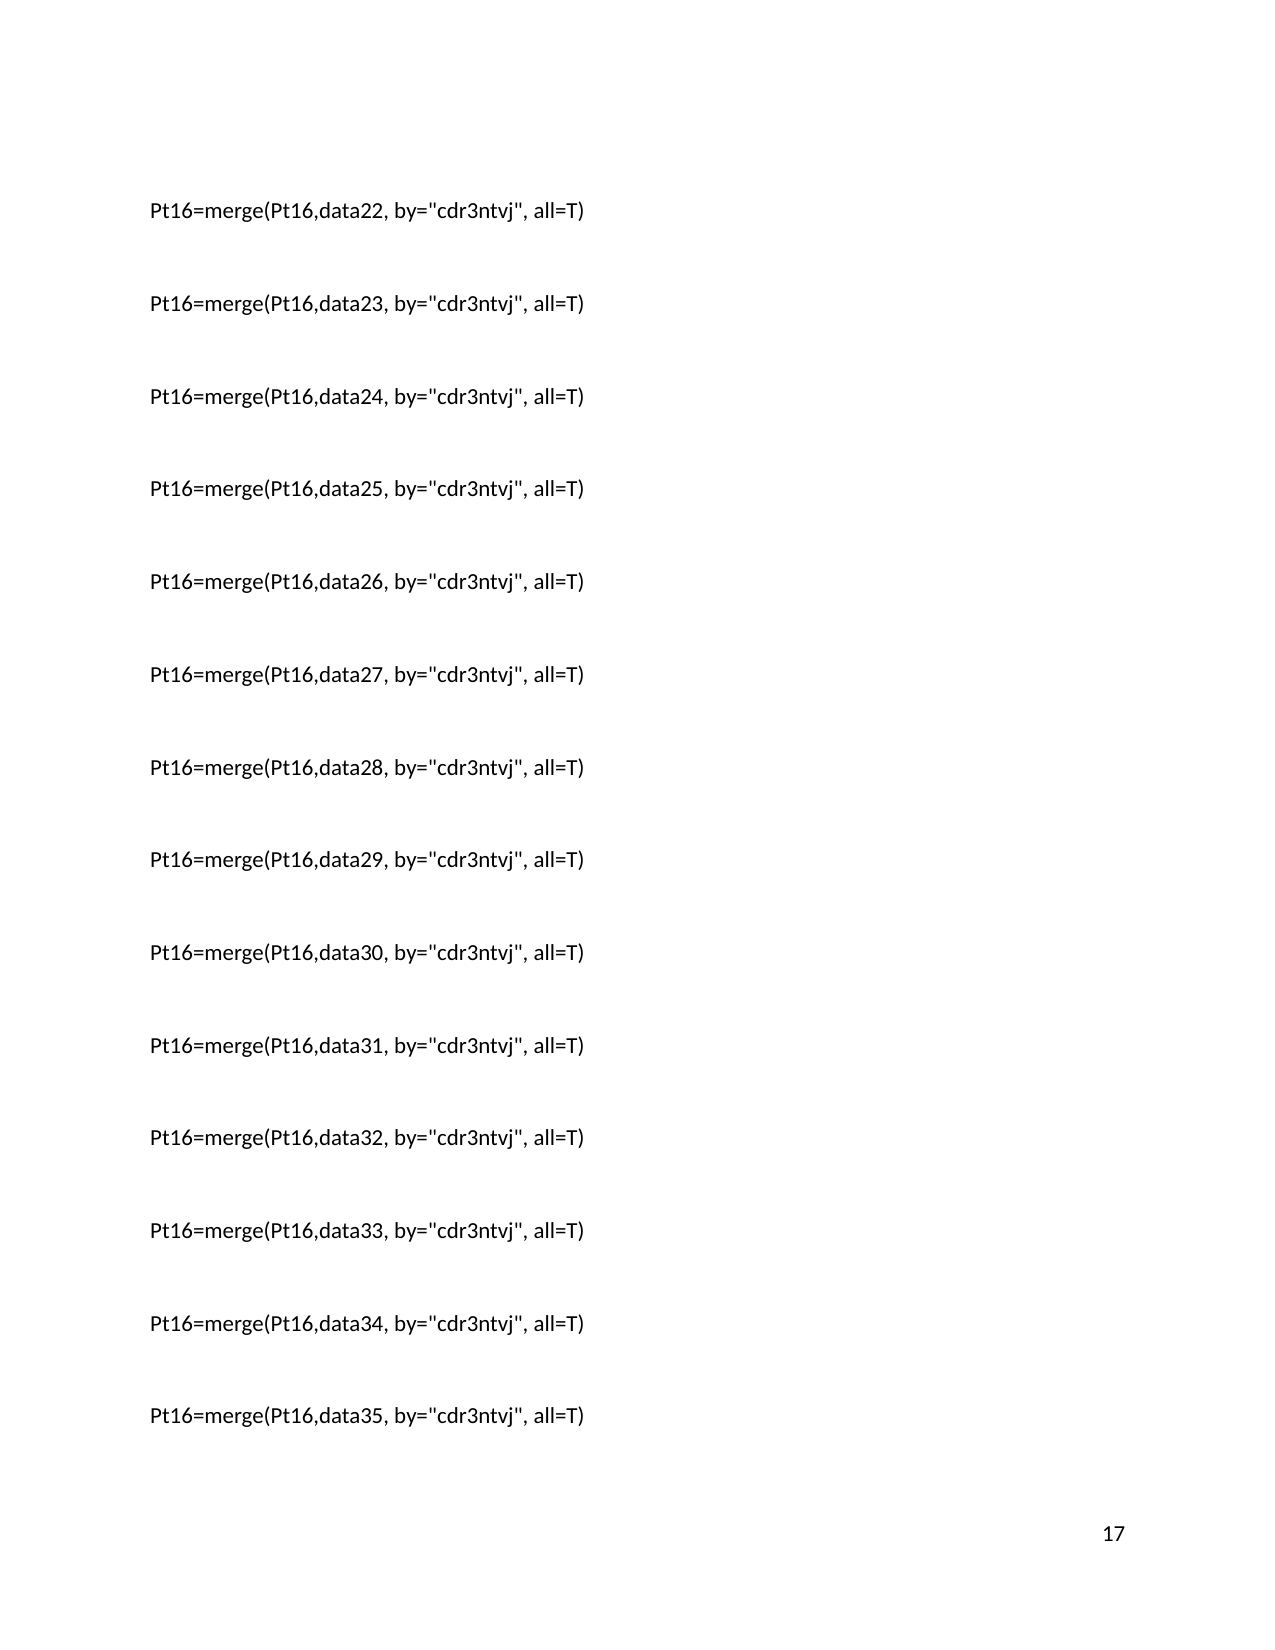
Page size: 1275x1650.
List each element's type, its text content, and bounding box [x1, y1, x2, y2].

text Pt16=merge(Pt16,data33, by="cdr3ntvj", all=T) [150, 1216, 1125, 1244]
text Pt16=merge(Pt16,data26, by="cdr3ntvj", all=T) [150, 567, 1125, 595]
text Pt16=merge(Pt16,data27, by="cdr3ntvj", all=T) [150, 660, 1125, 688]
text Pt16=merge(Pt16,data23, by="cdr3ntvj", all=T) [150, 289, 1125, 317]
text Pt16=merge(Pt16,data28, by="cdr3ntvj", all=T) [150, 753, 1125, 781]
text Pt16=merge(Pt16,data32, by="cdr3ntvj", all=T) [150, 1123, 1125, 1151]
text Pt16=merge(Pt16,data34, by="cdr3ntvj", all=T) [150, 1309, 1125, 1337]
text Pt16=merge(Pt16,data24, by="cdr3ntvj", all=T) [150, 382, 1125, 410]
text Pt16=merge(Pt16,data22, by="cdr3ntvj", all=T) [150, 196, 1125, 224]
text Pt16=merge(Pt16,data29, by="cdr3ntvj", all=T) [150, 845, 1125, 873]
text Pt16=merge(Pt16,data25, by="cdr3ntvj", all=T) [150, 474, 1125, 502]
text Pt16=merge(Pt16,data30, by="cdr3ntvj", all=T) [150, 938, 1125, 966]
text Pt16=merge(Pt16,data31, by="cdr3ntvj", all=T) [150, 1031, 1125, 1059]
text Pt16=merge(Pt16,data35, by="cdr3ntvj", all=T) [150, 1402, 1125, 1429]
